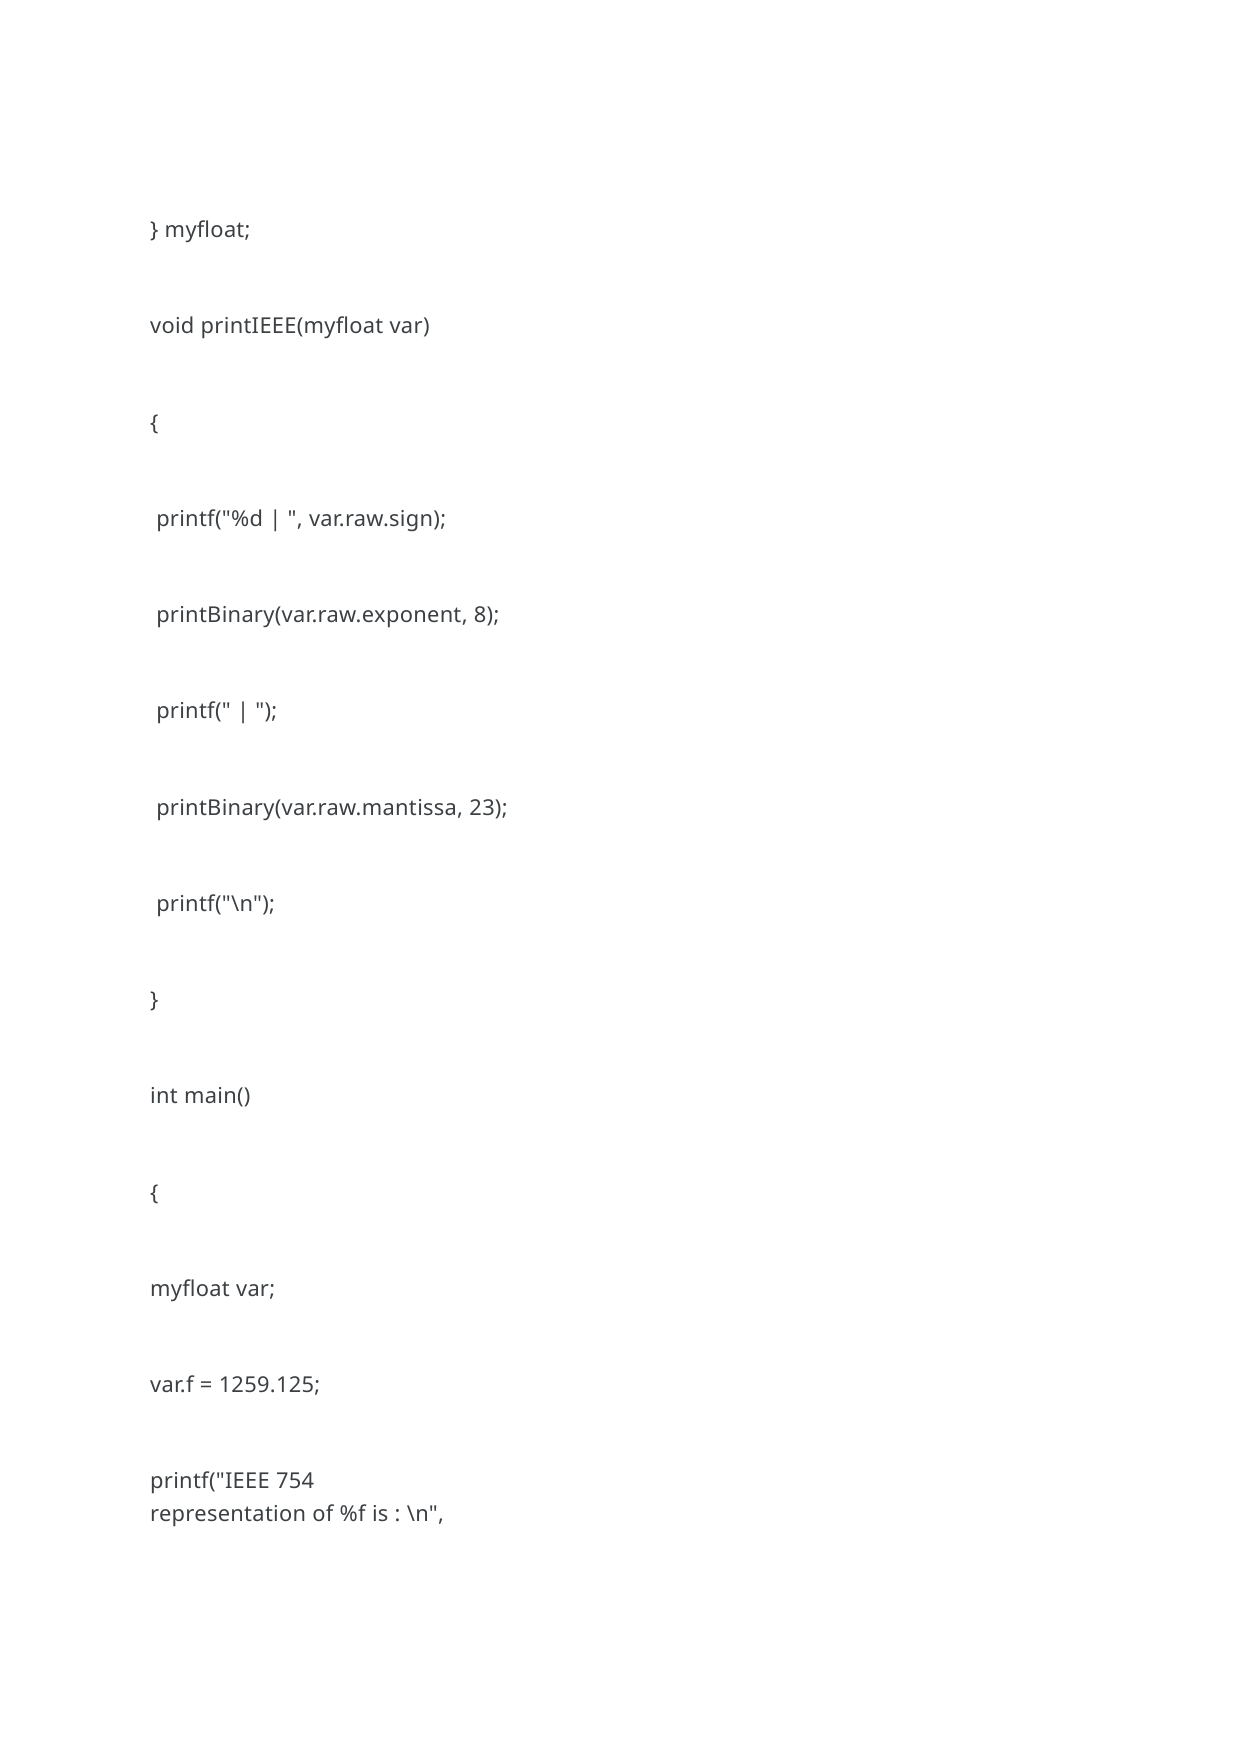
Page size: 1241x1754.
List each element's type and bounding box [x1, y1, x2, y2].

text [150, 150, 1090, 1591]
